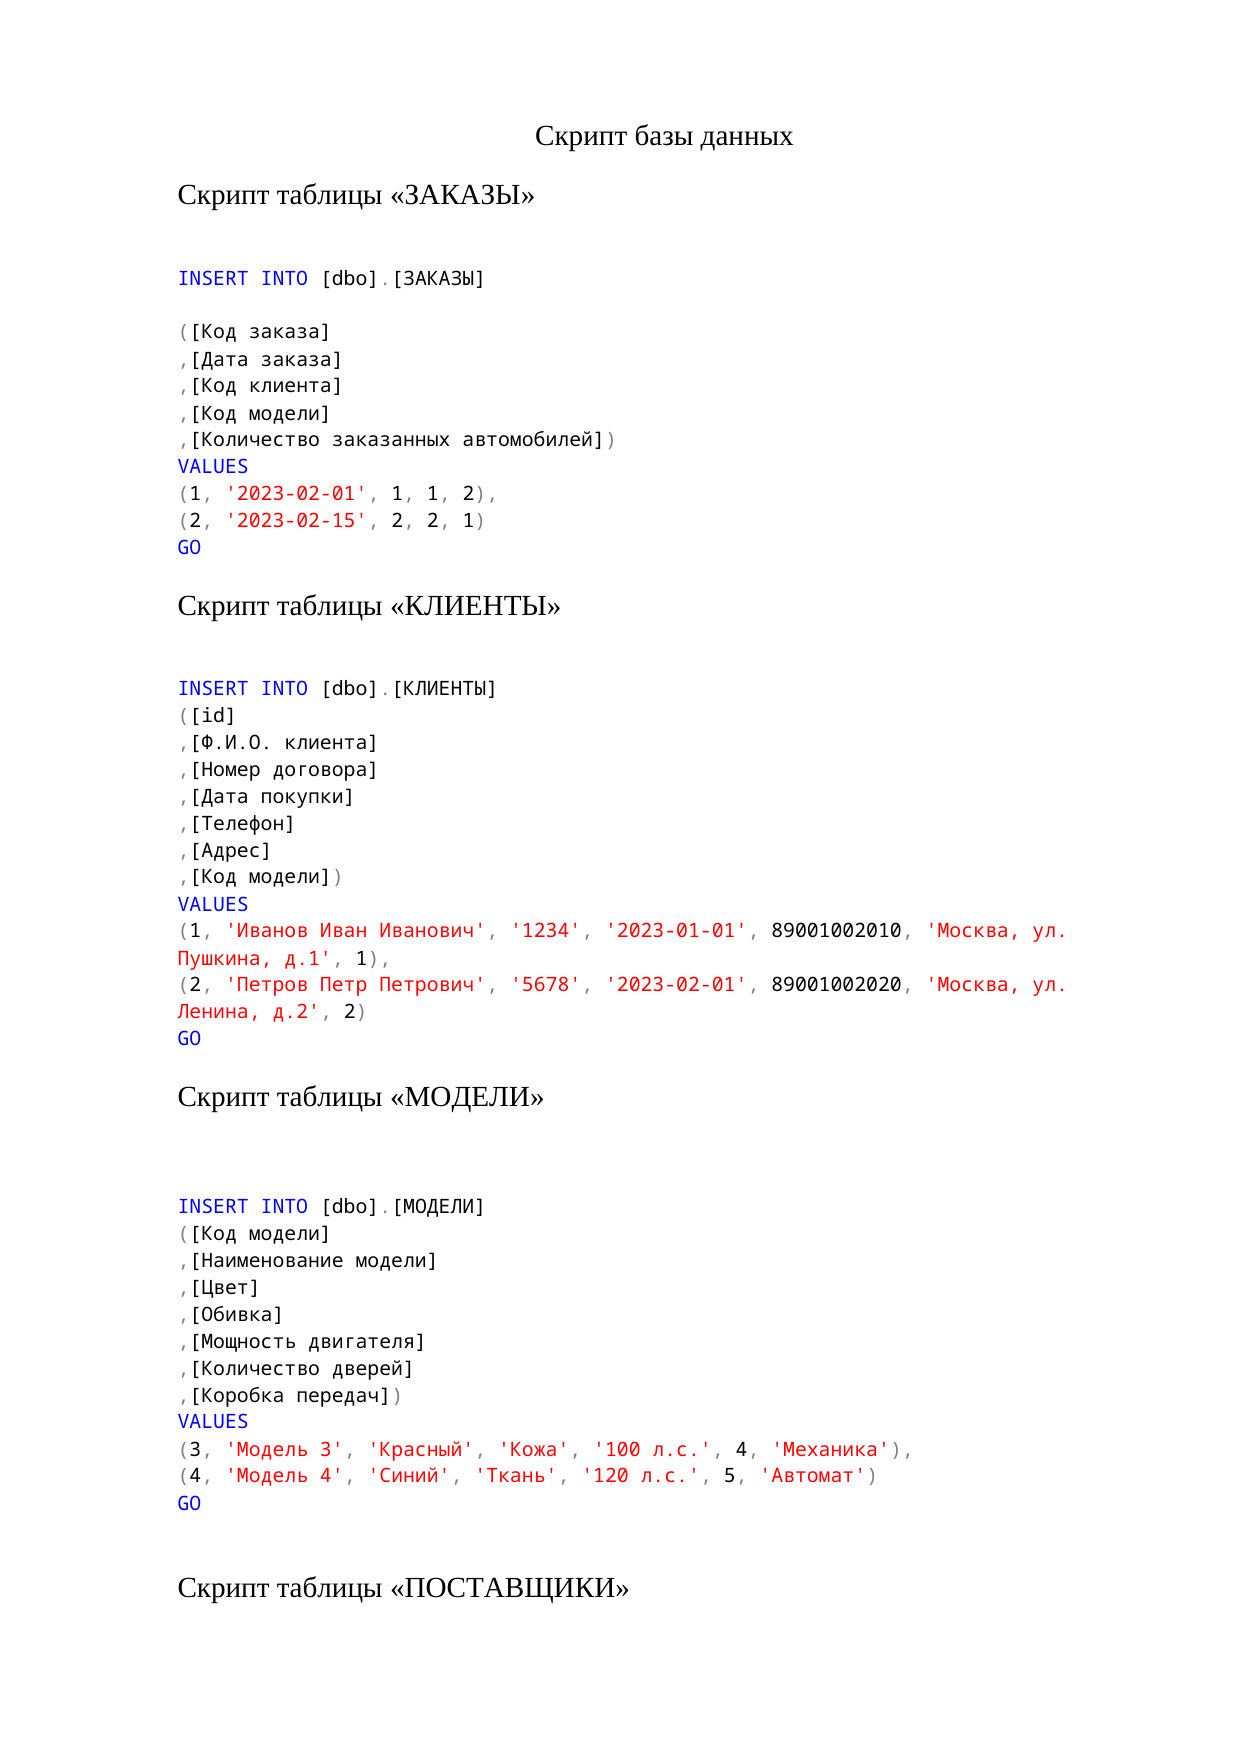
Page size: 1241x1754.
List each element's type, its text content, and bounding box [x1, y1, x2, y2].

text ,[Ф.И.О. клиента] [177, 728, 1152, 755]
text INSERT INTO [dbo].[ЗАКАЗЫ] [177, 264, 1152, 291]
text Скрипт таблицы «КЛИЕНТЫ» [177, 588, 1152, 621]
text ,[Дата заказа] [177, 345, 1152, 372]
text (3, 'Модель 3', 'Красный', 'Кожа', '100 л.с.', 4, 'Механика'), [177, 1435, 1152, 1462]
text ,[Количество заказанных автомобилей]) [177, 426, 1152, 453]
text GO [177, 1025, 1152, 1052]
text Скрипт таблицы «ЗАКАЗЫ» [177, 177, 1152, 211]
text ,[Номер договора] [177, 755, 1152, 782]
text Скрипт таблицы «МОДЕЛИ» [177, 1079, 1152, 1112]
text Скрипт таблицы «ПОСТАВЩИКИ» [177, 1570, 1152, 1603]
text ,[Количество дверей] [177, 1354, 1152, 1381]
text VALUES [177, 453, 1152, 480]
text (2, '2023-02-15', 2, 2, 1) [177, 507, 1152, 534]
text (2, 'Петров Петр Петрович', '5678', '2023-02-01', 89001002020, 'Москва, ул. Ленина, д.2', 2) [177, 971, 1152, 1025]
text ,[Адрес] [177, 836, 1152, 863]
text (4, 'Модель 4', 'Синий', 'Ткань', '120 л.с.', 5, 'Автомат') [177, 1462, 1152, 1489]
text ([Код модели] [177, 1219, 1152, 1246]
text GO [177, 534, 1152, 561]
text INSERT INTO [dbo].[КЛИЕНТЫ] [177, 674, 1152, 701]
text ,[Дата покупки] [177, 782, 1152, 809]
text Скрипт базы данных [177, 118, 1152, 152]
text ([Код заказа] [177, 318, 1152, 345]
text GO [177, 1489, 1152, 1516]
text ,[Телефон] [177, 809, 1152, 836]
text INSERT INTO [dbo].[МОДЕЛИ] [177, 1192, 1152, 1219]
text ,[Мощность двигателя] [177, 1327, 1152, 1354]
text ,[Наименование модели] [177, 1246, 1152, 1273]
text VALUES [177, 1408, 1152, 1435]
text (1, 'Иванов Иван Иванович', '1234', '2023-01-01', 89001002010, 'Москва, ул. Пушкина, д.1', 1), [177, 917, 1152, 971]
text (1, '2023-02-01', 1, 1, 2), [177, 480, 1152, 507]
text VALUES [177, 890, 1152, 917]
text ,[Код модели]) [177, 863, 1152, 890]
text ([id] [177, 701, 1152, 728]
text ,[Обивка] [177, 1300, 1152, 1327]
text ,[Цвет] [177, 1273, 1152, 1300]
text ,[Код клиента] [177, 372, 1152, 399]
text ,[Коробка передач]) [177, 1381, 1152, 1408]
text ,[Код модели] [177, 399, 1152, 426]
